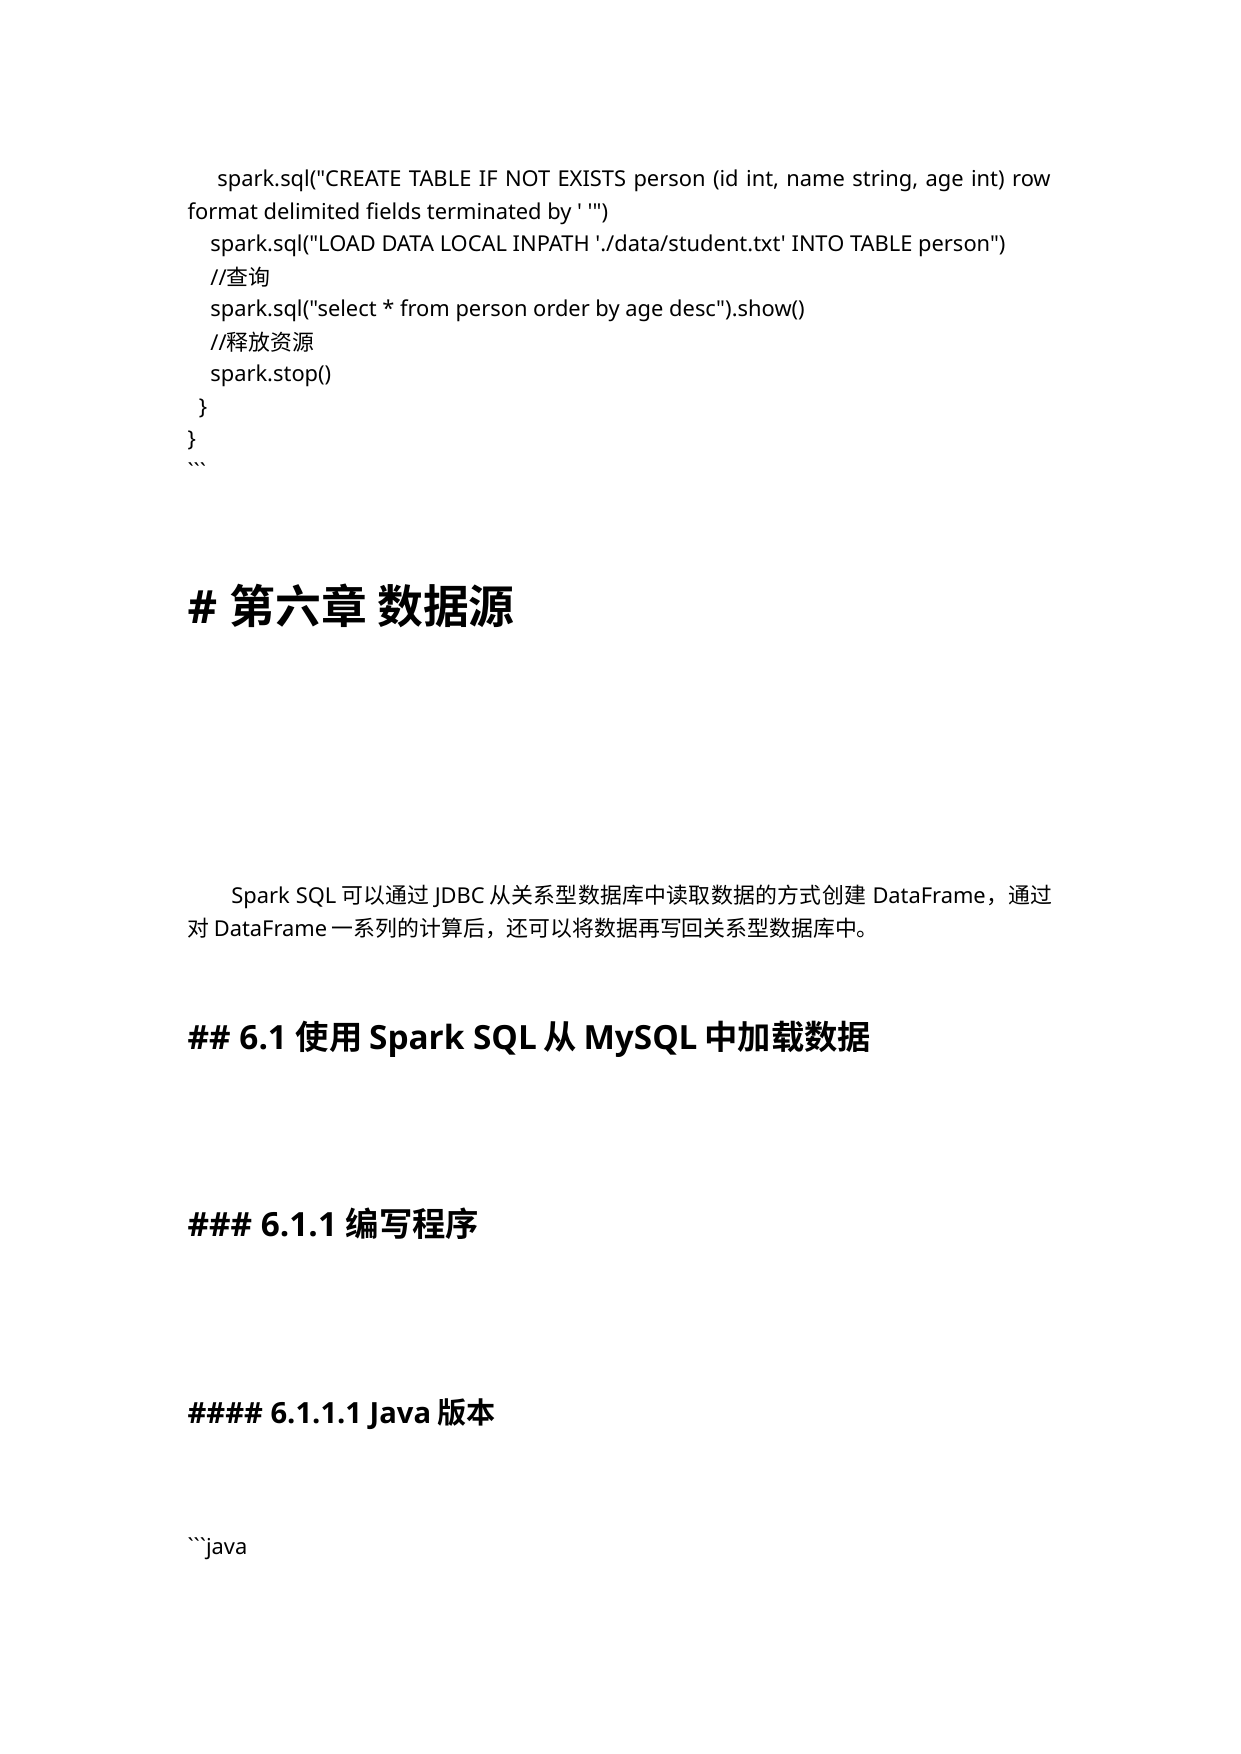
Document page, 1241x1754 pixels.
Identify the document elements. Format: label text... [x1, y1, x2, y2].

text } [187, 389, 1053, 422]
text spark.sql("select * from person order by age desc").show() [187, 292, 1053, 324]
subtitle ### 6.1.1 编写程序 [187, 1189, 1053, 1254]
text spark.sql("CREATE TABLE IF NOT EXISTS person (id int, name string, age int) row format delimited fields terminated by ' '") [187, 162, 1053, 227]
text spark.stop() [187, 357, 1053, 389]
text } [187, 422, 1053, 454]
subtitle ## 6.1 使用Spark SQL从MySQL中加载数据 [187, 1003, 1053, 1068]
text Spark SQL可以通过JDBC从关系型数据库中读取数据的方式创建DataFrame，通过对DataFrame一系列的计算后，还可以将数据再写回关系型数据库中。 [187, 878, 1053, 943]
text ```java [187, 1530, 1053, 1562]
subtitle #### 6.1.1.1 Java版本 [187, 1379, 1053, 1444]
subtitle # 第六章 数据源 [187, 555, 1053, 652]
text //释放资源 [187, 324, 1053, 357]
text spark.sql("LOAD DATA LOCAL INPATH './data/student.txt' INTO TABLE person") [187, 227, 1053, 259]
text //查询 [187, 259, 1053, 292]
text ``` [187, 454, 1053, 487]
